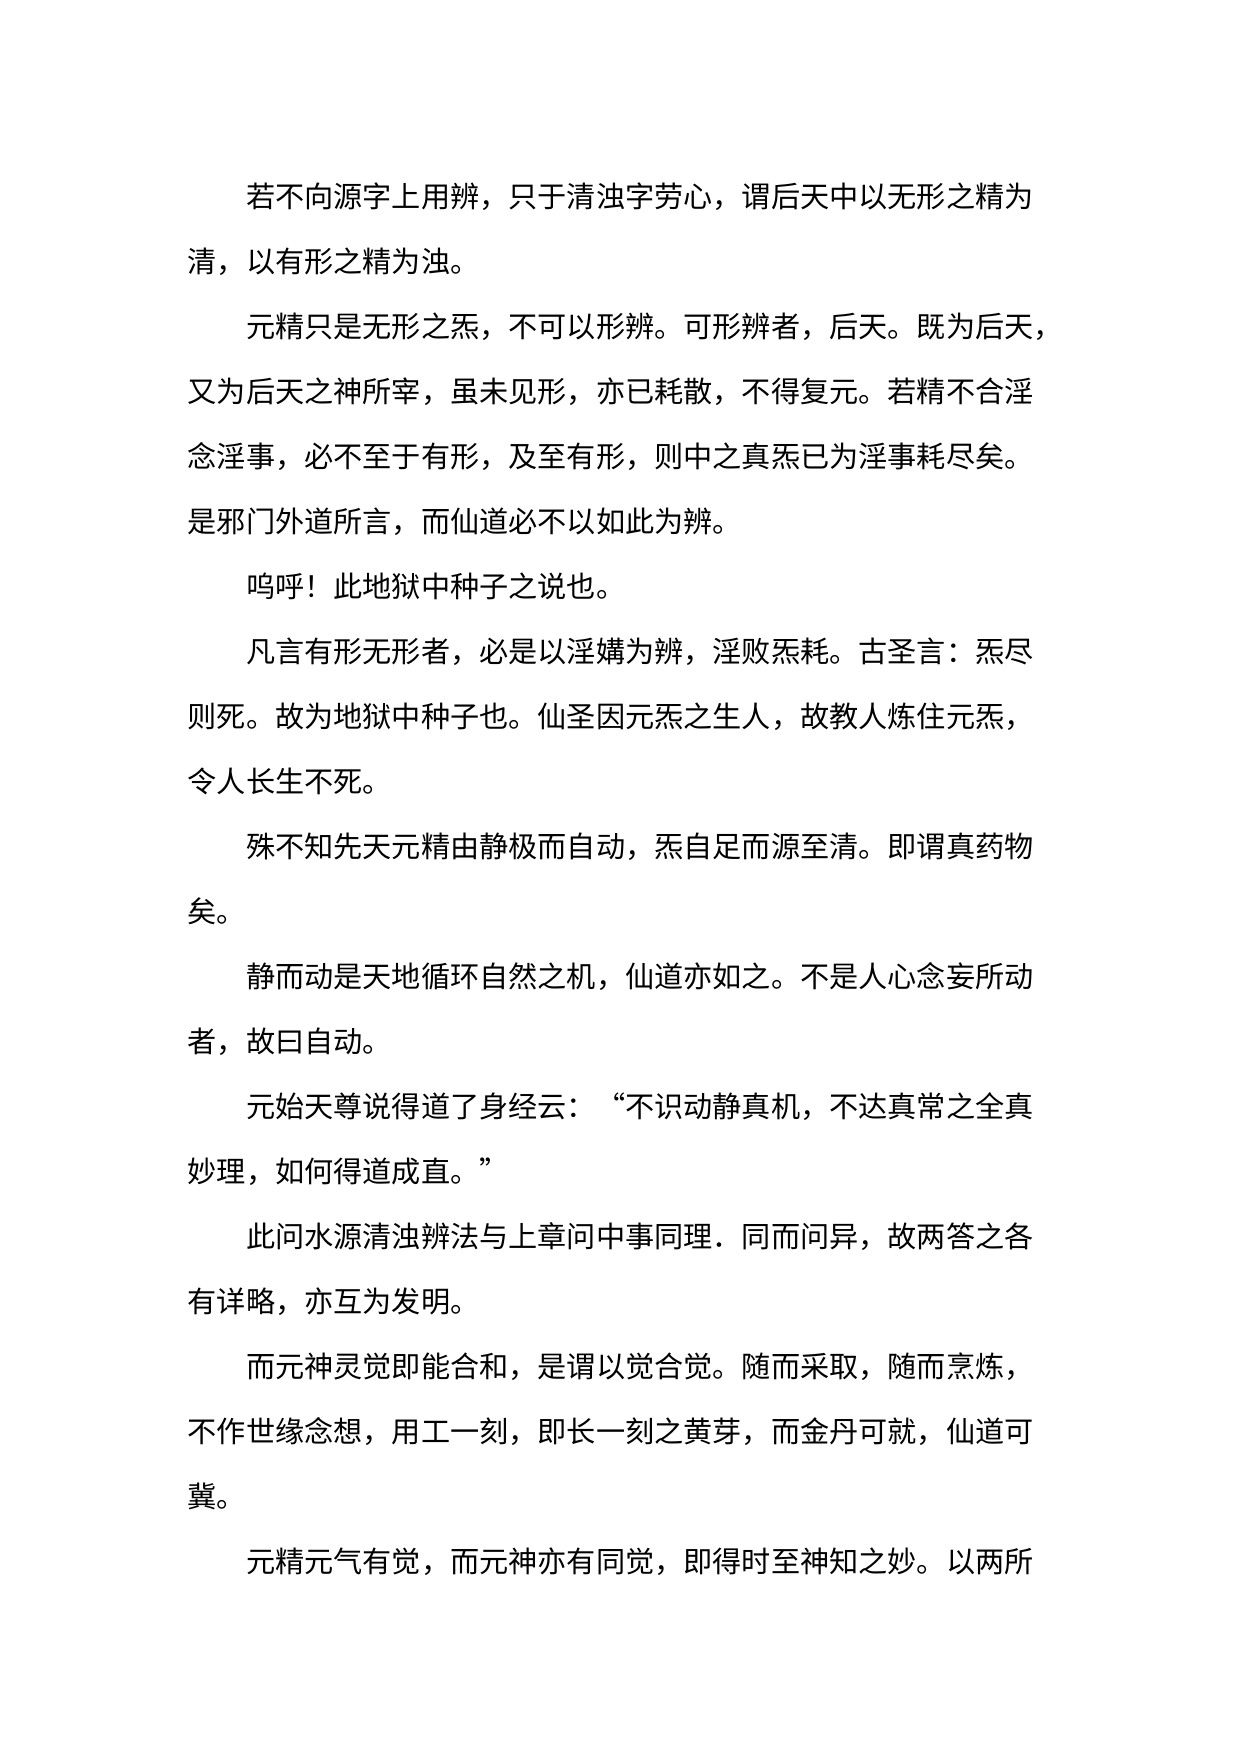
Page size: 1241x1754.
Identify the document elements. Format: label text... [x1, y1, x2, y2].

text 静而动是天地循环自然之机，仙道亦如之。不是人心念妄所动者，故曰自动。 [187, 942, 1053, 1072]
text 呜呼！此地狱中种子之说也。 [187, 552, 1053, 617]
text 若不向源字上用辨，只于清浊字劳心，谓后天中以无形之精为清，以有形之精为浊。 [187, 162, 1053, 292]
text 而元神灵觉即能合和，是谓以觉合觉。随而采取，随而烹炼，不作世缘念想，用工一刻，即长一刻之黄芽，而金丹可就，仙道可冀。 [187, 1332, 1053, 1527]
text 此问水源清浊辨法与上章问中事同理．同而问异，故两答之各有详略，亦互为发明。 [187, 1202, 1053, 1332]
text 元始天尊说得道了身经云：“不识动静真机，不达真常之全真妙理，如何得道成直。” [187, 1072, 1053, 1202]
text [187, 1527, 1053, 1592]
text 凡言有形无形者，必是以淫媾为辨，淫败炁耗。古圣言：炁尽则死。故为地狱中种子也。仙圣因元炁之生人，故教人炼住元炁，令人长生不死。 [187, 617, 1053, 812]
text 元精只是无形之炁，不可以形辨。可形辨者，后天。既为后天，又为后天之神所宰，虽未见形，亦已耗散，不得复元。若精不合淫念淫事，必不至于有形，及至有形，则中之真炁已为淫事耗尽矣。是邪门外道所言，而仙道必不以如此为辨。 [187, 292, 1053, 552]
text 殊不知先天元精由静极而自动，炁自足而源至清。即谓真药物矣。 [187, 812, 1053, 942]
